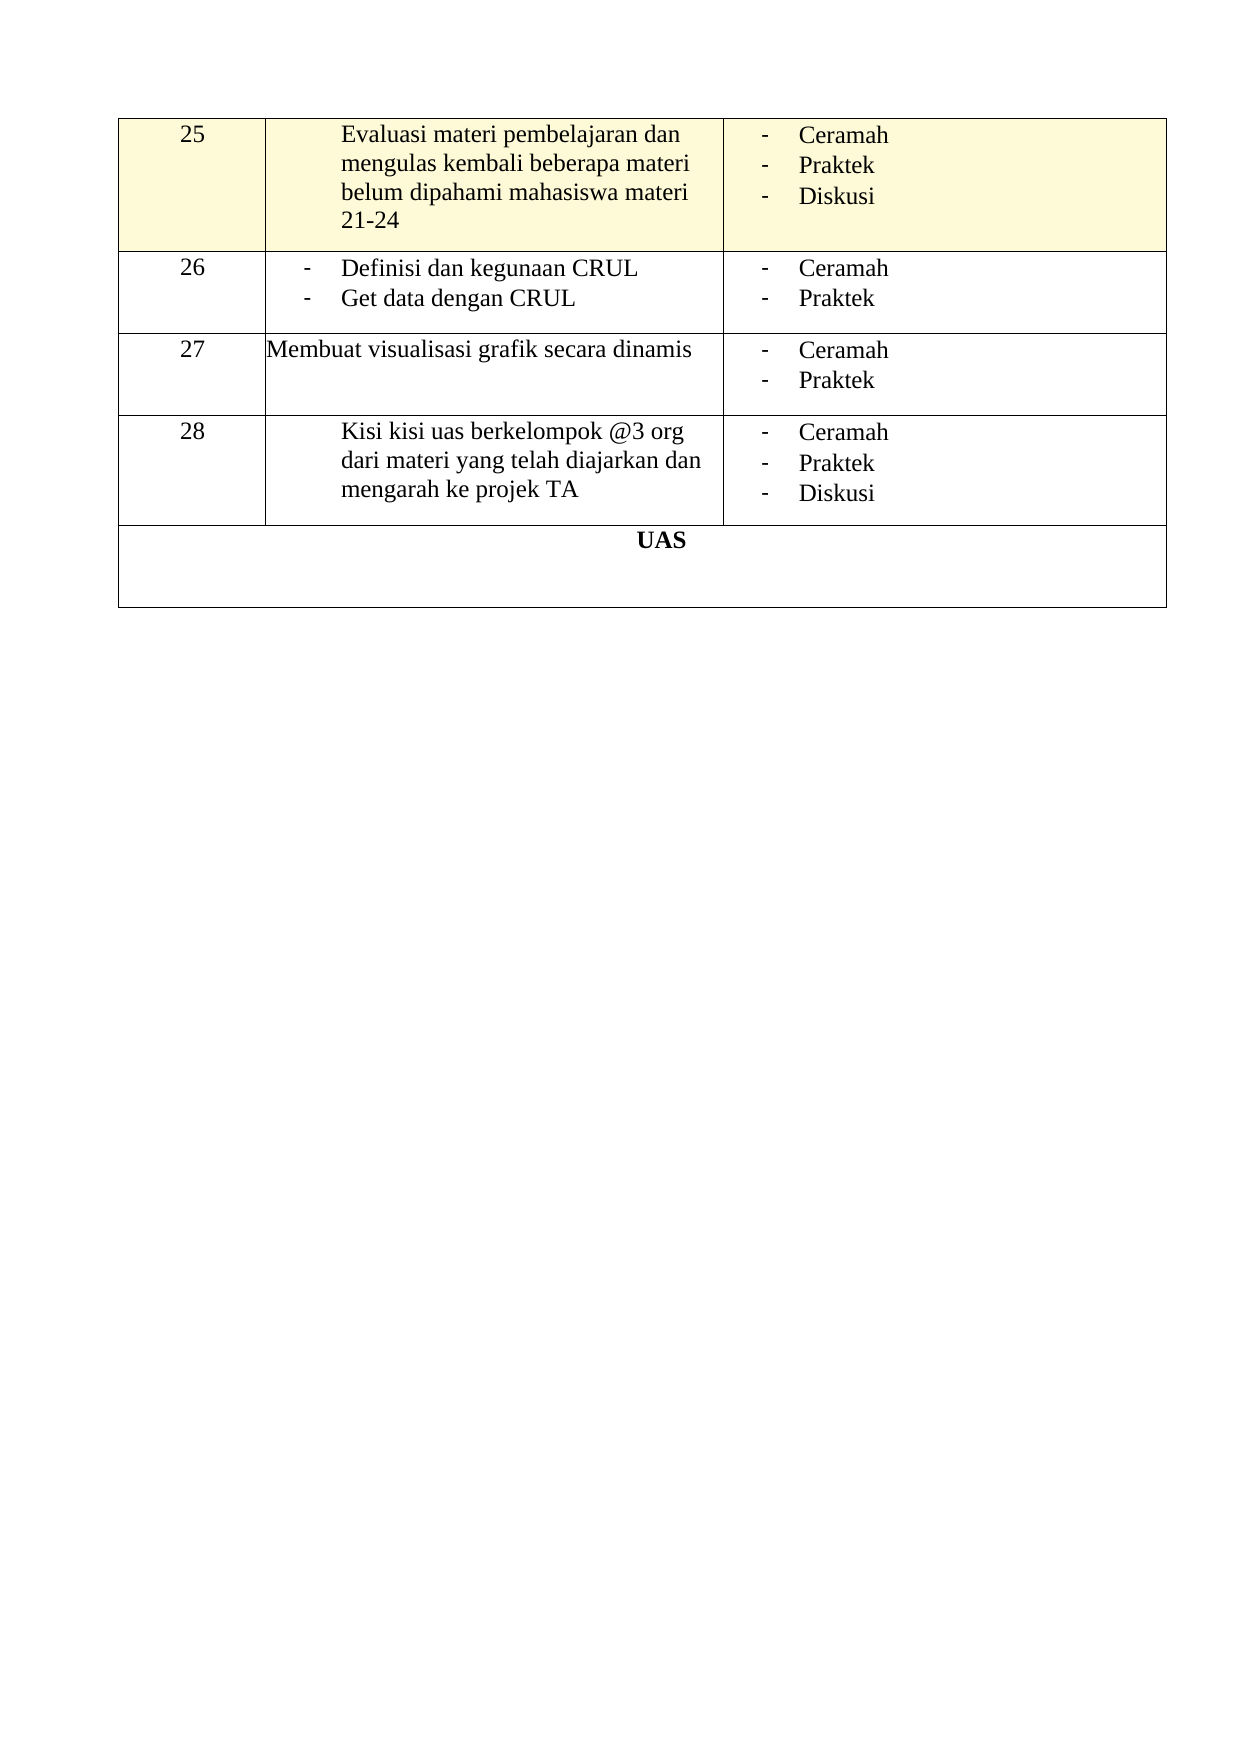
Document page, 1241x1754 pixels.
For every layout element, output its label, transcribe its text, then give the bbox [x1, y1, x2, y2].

table_cell Kisi kisi uas berkelompok @3 org dari materi yang telah diajarkan dan mengarah ke projek TA [266, 416, 723, 524]
table_cell Definisi dan kegunaan CRUL Get data dengan CRUL [266, 252, 723, 333]
table_cell Ceramah Praktek Diskusi [724, 416, 1166, 524]
table_cell Ceramah Praktek [724, 334, 1166, 415]
table_cell 27 [119, 334, 265, 415]
table_cell 25 [119, 119, 265, 251]
table_cell Ceramah Praktek Diskusi [724, 119, 1166, 251]
table_cell UAS [119, 526, 1166, 607]
table_cell 26 [119, 252, 265, 333]
table_cell Evaluasi materi pembelajaran dan mengulas kembali beberapa materi belum dipahami mahasiswa materi 21-24 [266, 119, 723, 251]
table_cell 28 [119, 416, 265, 524]
table_cell Ceramah Praktek [724, 252, 1166, 333]
table_cell Membuat visualisasi grafik secara dinamis [266, 334, 723, 415]
